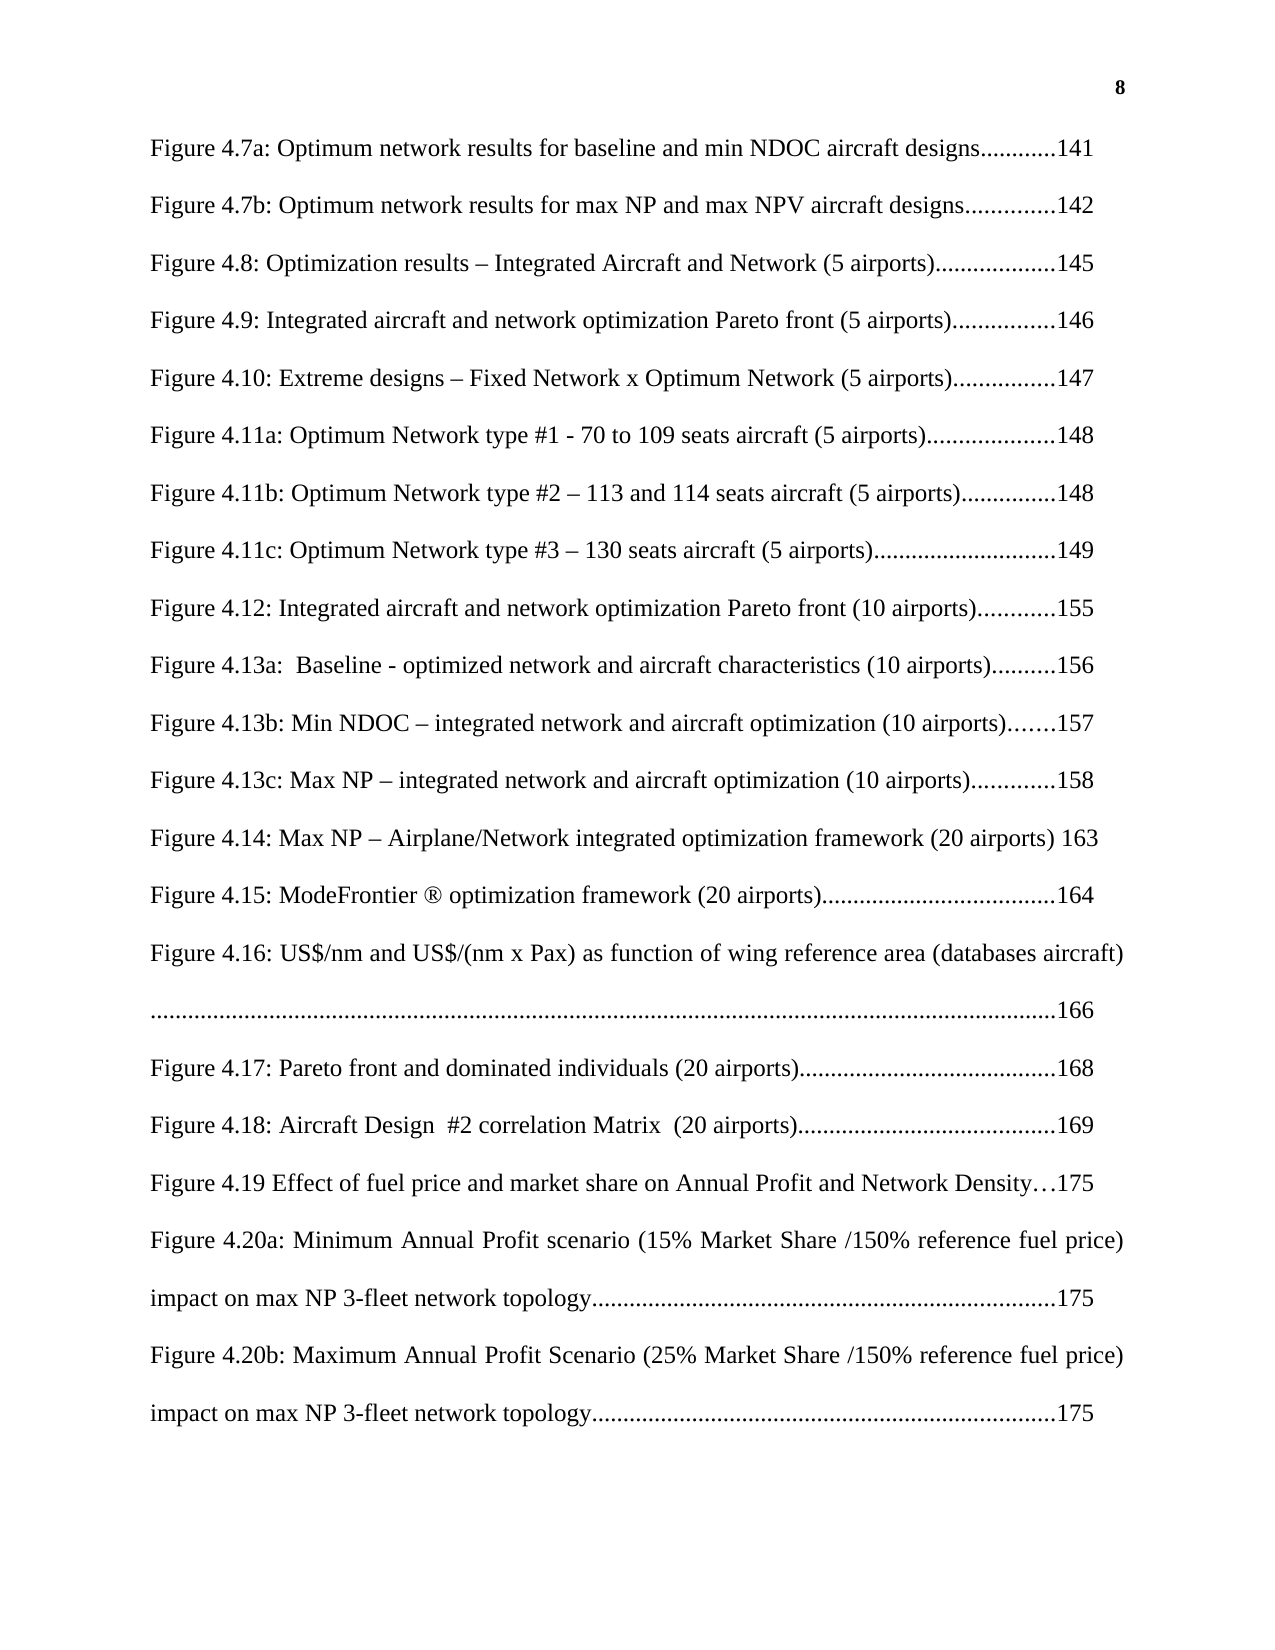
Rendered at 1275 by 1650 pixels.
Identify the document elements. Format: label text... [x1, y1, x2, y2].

text Figure 4.8: Optimization results – Integrated Aircraft and Network (5 airports) 145 [150, 248, 1125, 277]
text Figure 4.20a: Minimum Annual Profit scenario (15% Market Share /150% reference fuel price) impact on max NP 3-fleet network topology 175 [150, 1225, 1125, 1312]
text Figure 4.18: Aircraft Design #2 correlation Matrix (20 airports) 169 [150, 1110, 1125, 1139]
text Figure 4.7a: Optimum network results for baseline and min NDOC aircraft designs 141 [150, 133, 1125, 162]
text Figure 4.13b: Min NDOC – integrated network and aircraft optimization (10 airports) 157 [150, 708, 1125, 737]
text Figure 4.7b: Optimum network results for max NP and max NPV aircraft designs 142 [150, 190, 1125, 219]
text Figure 4.11c: Optimum Network type #3 – 130 seats aircraft (5 airports) 149 [150, 535, 1125, 564]
text Figure 4.9: Integrated aircraft and network optimization Pareto front (5 airports) 146 [150, 305, 1125, 334]
text Figure 4.13a: Baseline - optimized network and aircraft characteristics (10 airports) 156 [150, 650, 1125, 679]
text Figure 4.12: Integrated aircraft and network optimization Pareto front (10 airports) 155 [150, 593, 1125, 622]
text Figure 4.19 Effect of fuel price and market share on Annual Profit and Network Density 175 [150, 1168, 1125, 1197]
text Figure 4.17: Pareto front and dominated individuals (20 airports) 168 [150, 1053, 1125, 1082]
text Figure 4.11a: Optimum Network type #1 - 70 to 109 seats aircraft (5 airports) 148 [150, 420, 1125, 449]
text Figure 4.14: Max NP – Airplane/Network integrated optimization framework (20 airports) 163 [150, 823, 1125, 852]
text Figure 4.20b: Maximum Annual Profit Scenario (25% Market Share /150% reference fuel price) impact on max NP 3-fleet network topology 175 [150, 1340, 1125, 1427]
text Figure 4.10: Extreme designs – Fixed Network x Optimum Network (5 airports) 147 [150, 363, 1125, 392]
text Figure 4.13c: Max NP – integrated network and aircraft optimization (10 airports) 158 [150, 765, 1125, 794]
text Figure 4.16: US$/nm and US$/(nm x Pax) as function of wing reference area (databases aircraft) 166 [150, 938, 1125, 1024]
text Figure 4.15: ModeFrontier ® optimization framework (20 airports) 164 [150, 880, 1125, 909]
text Figure 4.11b: Optimum Network type #2 – 113 and 114 seats aircraft (5 airports) 148 [150, 478, 1125, 507]
